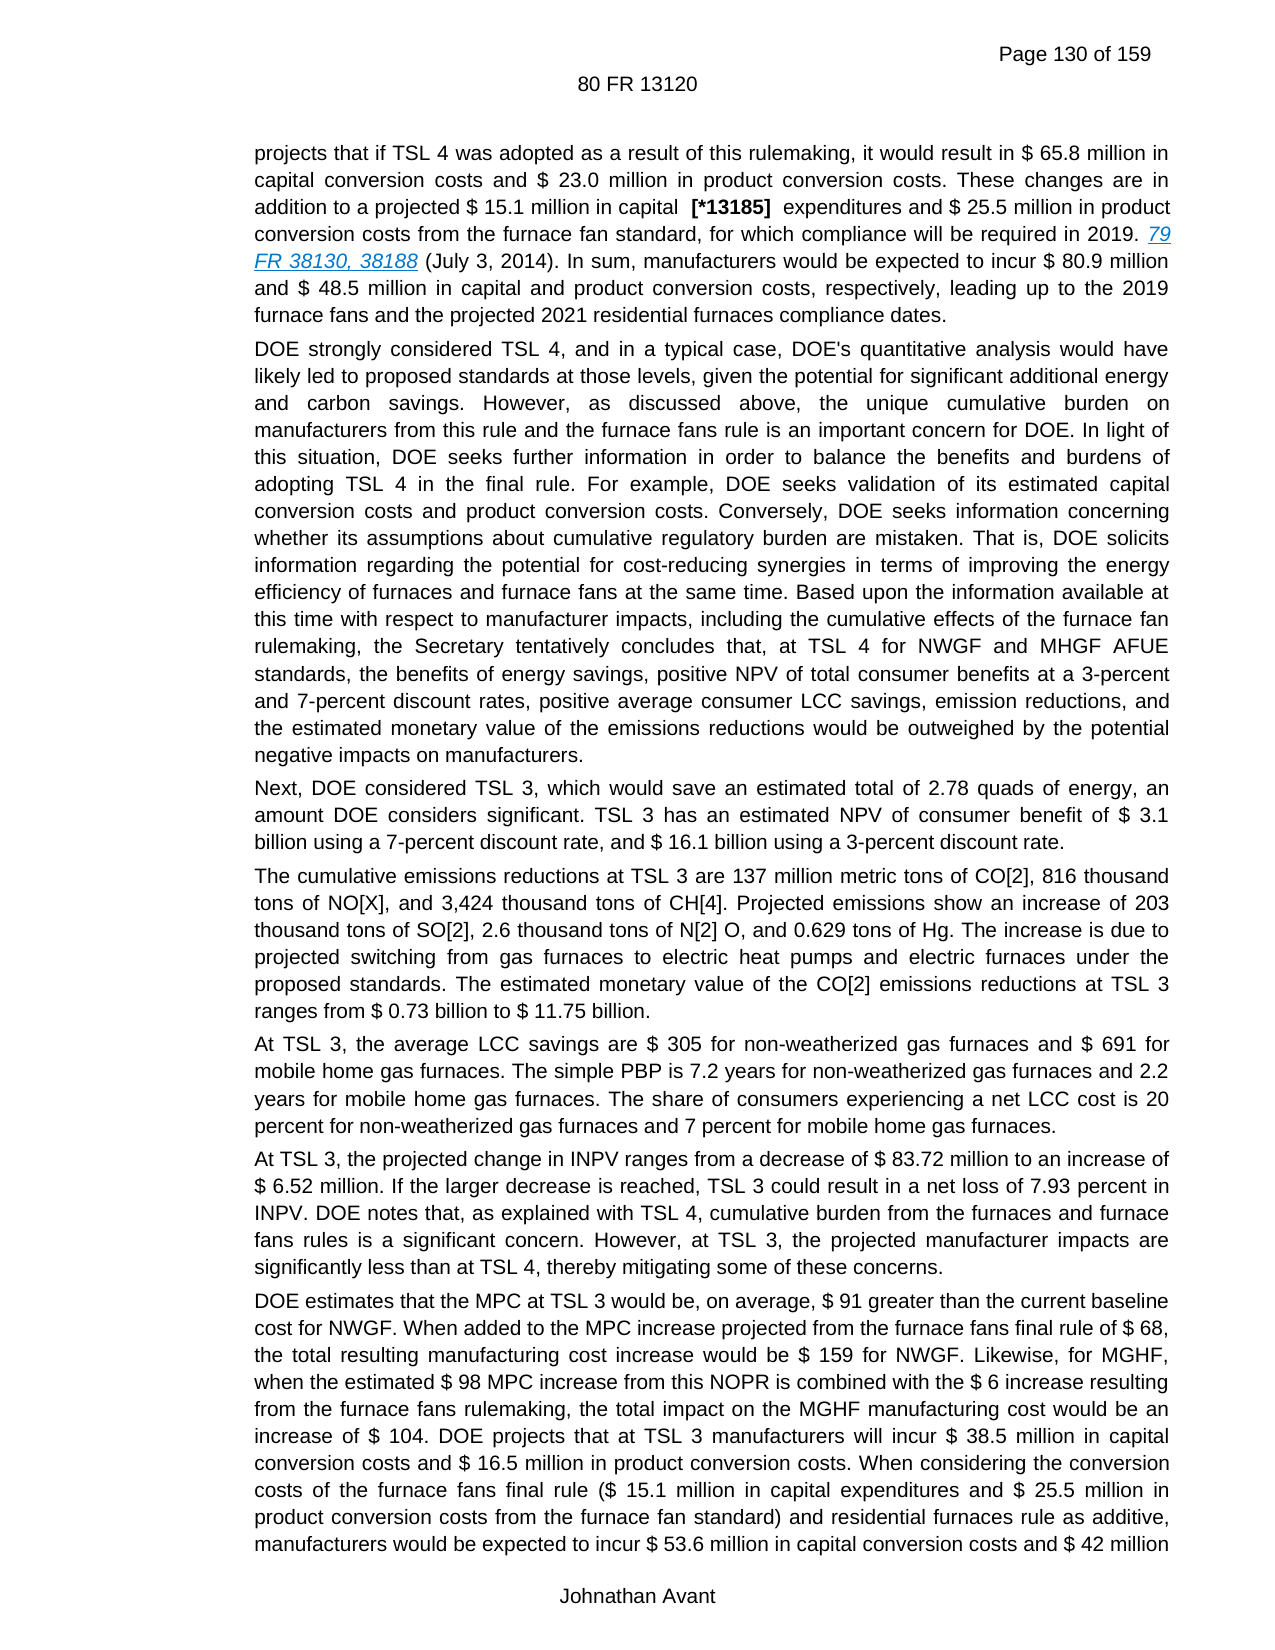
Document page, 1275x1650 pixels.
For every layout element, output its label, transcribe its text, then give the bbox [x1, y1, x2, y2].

text DOE strongly considered TSL 4, and in a typical case, DOE's quantitative analysis would have likely led to proposed standards at those levels, given the potential for significant additional energy and carbon savings. However, as discussed above, the unique cumulative burden on manufacturers from this rule and the furnace fans rule is an important concern for DOE. In light of this situation, DOE seeks further information in order to balance the benefits and burdens of adopting TSL 4 in the final rule. For example, DOE seeks validation of its estimated capital conversion costs and product conversion costs. Conversely, DOE seeks information concerning whether its assumptions about cumulative regulatory burden are mistaken. That is, DOE solicits information regarding the potential for cost-reducing synergies in terms of improving the energy efficiency of furnaces and furnace fans at the same time. Based upon the information available at this time with respect to manufacturer impacts, including the cumulative effects of the furnace fan rulemaking, the Secretary tentatively concludes that, at TSL 4 for NWGF and MHGF AFUE standards, the benefits of energy savings, positive NPV of total consumer benefits at a 3-percent and 7-percent discount rates, positive average consumer LCC savings, emission reductions, and the estimated monetary value of the emissions reductions would be outweighed by the potential negative impacts on manufacturers. [254, 333, 1171, 767]
text At TSL 3, the projected change in INPV ranges from a decrease of $ 83.72 million to an increase of $ 6.52 million. If the larger decrease is reached, TSL 3 could result in a net loss of 7.93 percent in INPV. DOE notes that, as explained with TSL 4, cumulative burden from the furnaces and furnace fans rules is a significant concern. However, at TSL 3, the projected manufacturer impacts are significantly less than at TSL 4, thereby mitigating some of these concerns. [254, 1144, 1171, 1279]
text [254, 1285, 1171, 1556]
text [254, 137, 1171, 327]
text The cumulative emissions reductions at TSL 3 are 137 million metric tons of CO[2], 816 thousand tons of NO[X], and 3,424 thousand tons of CH[4]. Projected emissions show an increase of 203 thousand tons of SO[2], 2.6 thousand tons of N[2] O, and 0.629 tons of Hg. The increase is due to projected switching from gas furnaces to electric heat pumps and electric furnaces under the proposed standards. The estimated monetary value of the CO[2] emissions reductions at TSL 3 ranges from $ 0.73 billion to $ 11.75 billion. [254, 860, 1171, 1023]
text At TSL 3, the average LCC savings are $ 305 for non-weatherized gas furnaces and $ 691 for mobile home gas furnaces. The simple PBP is 7.2 years for non-weatherized gas furnaces and 2.2 years for mobile home gas furnaces. The share of consumers experiencing a net LCC cost is 20 percent for non-weatherized gas furnaces and 7 percent for mobile home gas furnaces. [254, 1029, 1171, 1137]
text Next, DOE considered TSL 3, which would save an estimated total of 2.78 quads of energy, an amount DOE considers significant. TSL 3 has an estimated NPV of consumer benefit of $ 3.1 billion using a 7-percent discount rate, and $ 16.1 billion using a 3-percent discount rate. [254, 773, 1171, 854]
